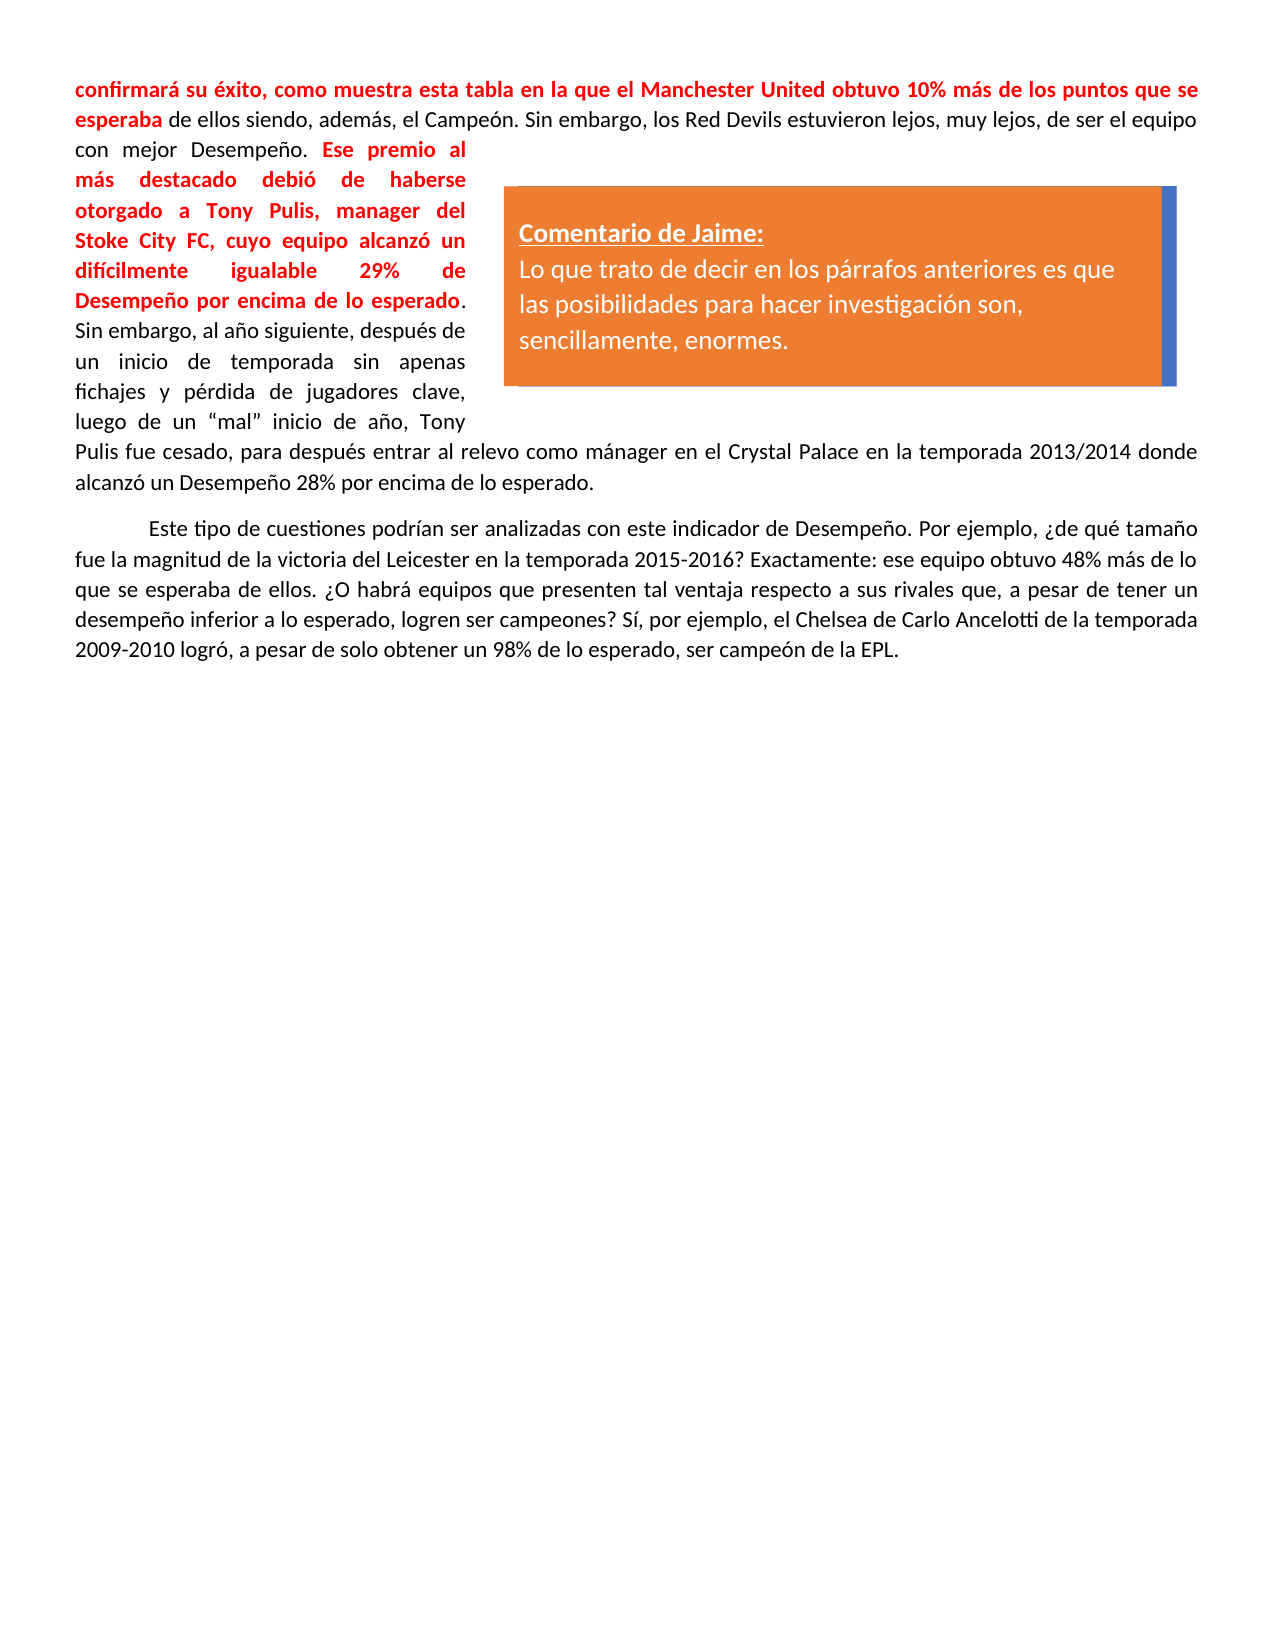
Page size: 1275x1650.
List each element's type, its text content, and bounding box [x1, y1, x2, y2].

text Este tipo de cuestiones podrían ser analizadas con este indicador de Desempeño. Por ejemplo, ¿de qué tamaño fue la magnitud de la victoria del Leicester en la temporada 2015-2016? Exactamente: ese equipo obtuvo 48% más de lo que se esperaba de ellos. ¿O habrá equipos que presenten tal ventaja respecto a sus rivales que, a pesar de tener un desempeño inferior a lo esperado, logren ser campeones? Sí, por ejemplo, el Chelsea de Carlo Ancelotti de la temporada 2009-2010 logró, a pesar de solo obtener un 98% de lo esperado, ser campeón de la EPL. [75, 514, 1200, 663]
